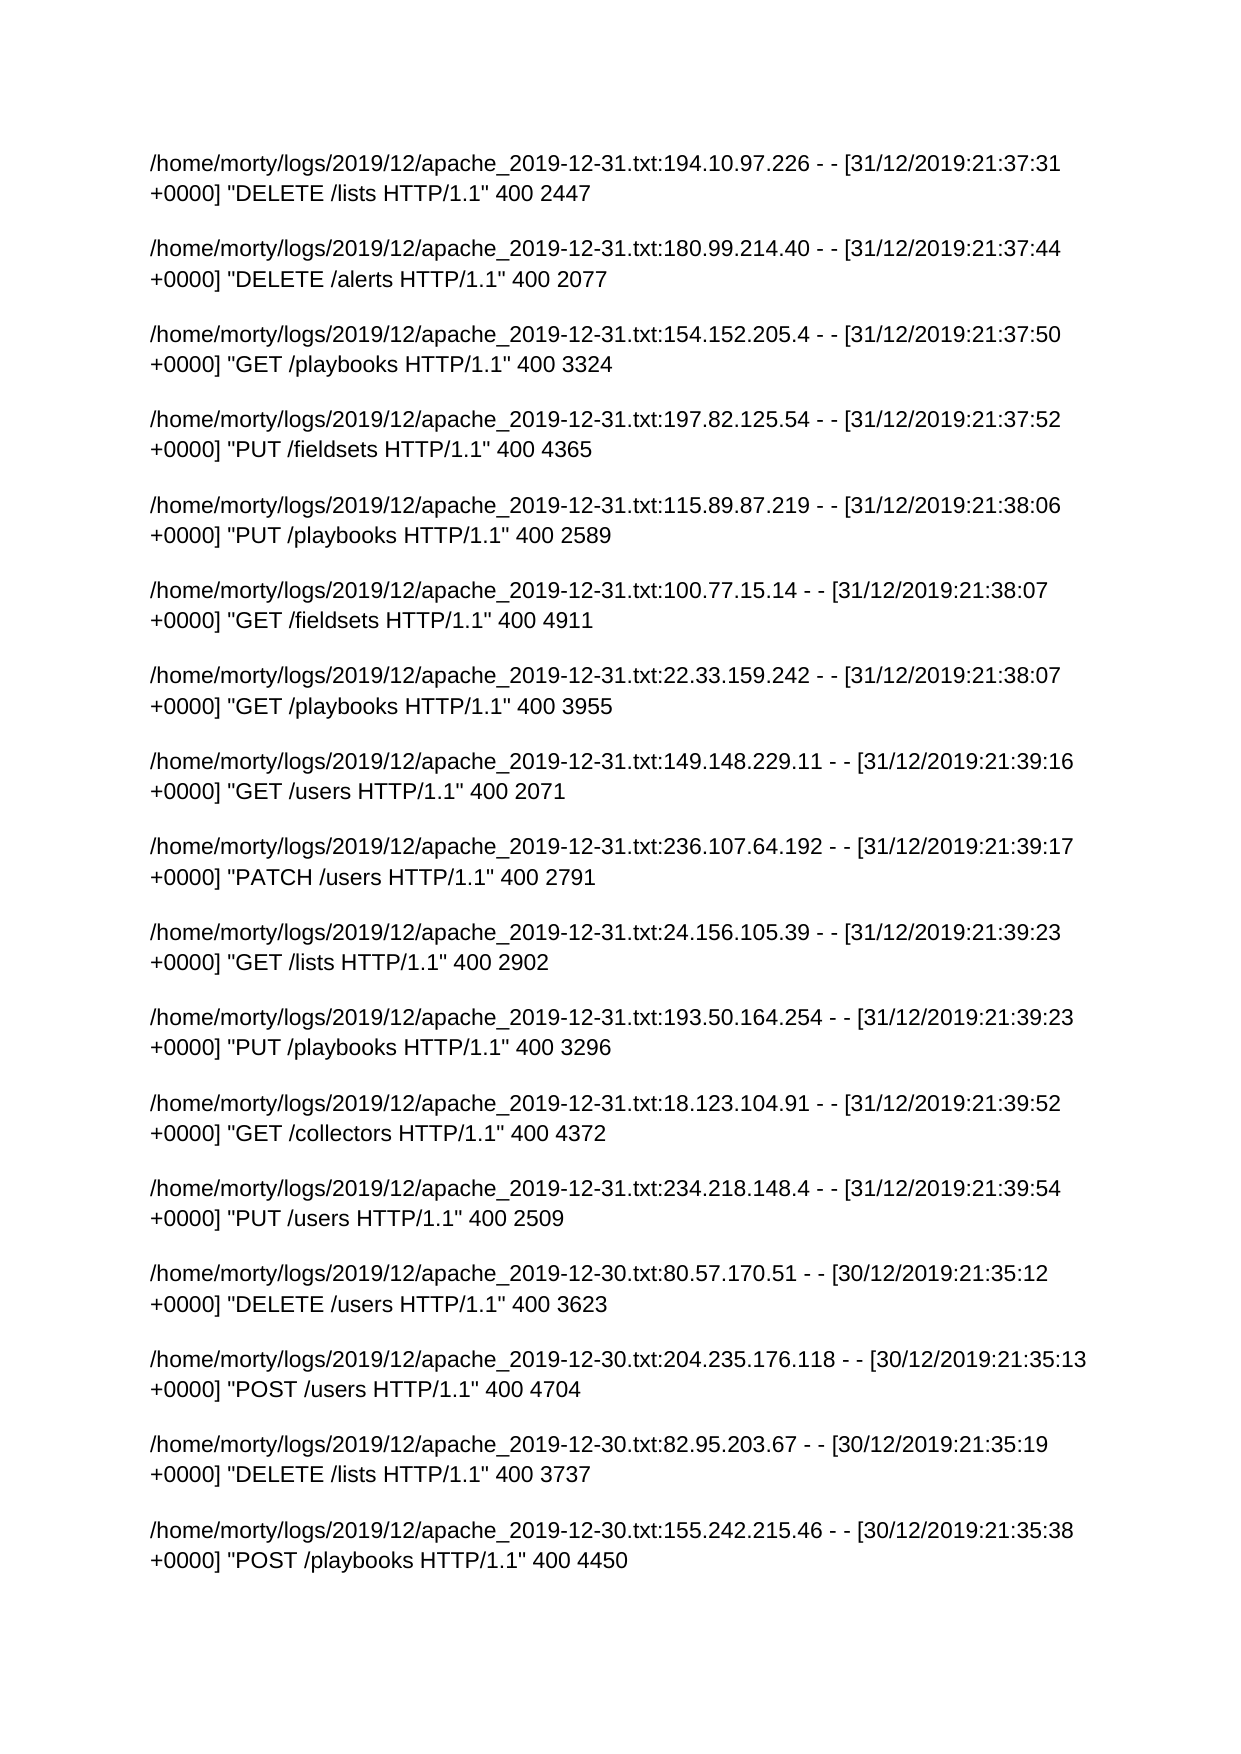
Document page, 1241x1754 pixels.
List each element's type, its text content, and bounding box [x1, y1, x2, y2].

text /home/morty/logs/2019/12/apache_2019-12-31.txt:22.33.159.242 - - [31/12/2019:21:38:07 +0000] "GET /playbooks HTTP/1.1" 400 3955 [150, 662, 1090, 719]
text /home/morty/logs/2019/12/apache_2019-12-31.txt:193.50.164.254 - - [31/12/2019:21:39:23 +0000] "PUT /playbooks HTTP/1.1" 400 3296 [150, 1004, 1090, 1061]
text /home/morty/logs/2019/12/apache_2019-12-31.txt:236.107.64.192 - - [31/12/2019:21:39:17 +0000] "PATCH /users HTTP/1.1" 400 2791 [150, 833, 1090, 890]
text /home/morty/logs/2019/12/apache_2019-12-30.txt:204.235.176.118 - - [30/12/2019:21:35:13 +0000] "POST /users HTTP/1.1" 400 4704 [150, 1346, 1090, 1402]
text /home/morty/logs/2019/12/apache_2019-12-30.txt:82.95.203.67 - - [30/12/2019:21:35:19 +0000] "DELETE /lists HTTP/1.1" 400 3737 [150, 1431, 1090, 1488]
text /home/morty/logs/2019/12/apache_2019-12-31.txt:154.152.205.4 - - [31/12/2019:21:37:50 +0000] "GET /playbooks HTTP/1.1" 400 3324 [150, 321, 1090, 377]
text /home/morty/logs/2019/12/apache_2019-12-31.txt:100.77.15.14 - - [31/12/2019:21:38:07 +0000] "GET /fieldsets HTTP/1.1" 400 4911 [150, 577, 1090, 634]
text /home/morty/logs/2019/12/apache_2019-12-30.txt:80.57.170.51 - - [30/12/2019:21:35:12 +0000] "DELETE /users HTTP/1.1" 400 3623 [150, 1260, 1090, 1317]
text /home/morty/logs/2019/12/apache_2019-12-31.txt:18.123.104.91 - - [31/12/2019:21:39:52 +0000] "GET /collectors HTTP/1.1" 400 4372 [150, 1089, 1090, 1146]
text /home/morty/logs/2019/12/apache_2019-12-31.txt:149.148.229.11 - - [31/12/2019:21:39:16 +0000] "GET /users HTTP/1.1" 400 2071 [150, 748, 1090, 804]
text /home/morty/logs/2019/12/apache_2019-12-31.txt:115.89.87.219 - - [31/12/2019:21:38:06 +0000] "PUT /playbooks HTTP/1.1" 400 2589 [150, 492, 1090, 548]
text /home/morty/logs/2019/12/apache_2019-12-31.txt:180.99.214.40 - - [31/12/2019:21:37:44 +0000] "DELETE /alerts HTTP/1.1" 400 2077 [150, 235, 1090, 292]
text /home/morty/logs/2019/12/apache_2019-12-31.txt:197.82.125.54 - - [31/12/2019:21:37:52 +0000] "PUT /fieldsets HTTP/1.1" 400 4365 [150, 406, 1090, 463]
text /home/morty/logs/2019/12/apache_2019-12-31.txt:194.10.97.226 - - [31/12/2019:21:37:31 +0000] "DELETE /lists HTTP/1.1" 400 2447 [150, 150, 1090, 207]
text /home/morty/logs/2019/12/apache_2019-12-31.txt:234.218.148.4 - - [31/12/2019:21:39:54 +0000] "PUT /users HTTP/1.1" 400 2509 [150, 1175, 1090, 1232]
text /home/morty/logs/2019/12/apache_2019-12-31.txt:24.156.105.39 - - [31/12/2019:21:39:23 +0000] "GET /lists HTTP/1.1" 400 2902 [150, 919, 1090, 975]
text /home/morty/logs/2019/12/apache_2019-12-30.txt:155.242.215.46 - - [30/12/2019:21:35:38 +0000] "POST /playbooks HTTP/1.1" 400 4450 [150, 1517, 1090, 1573]
